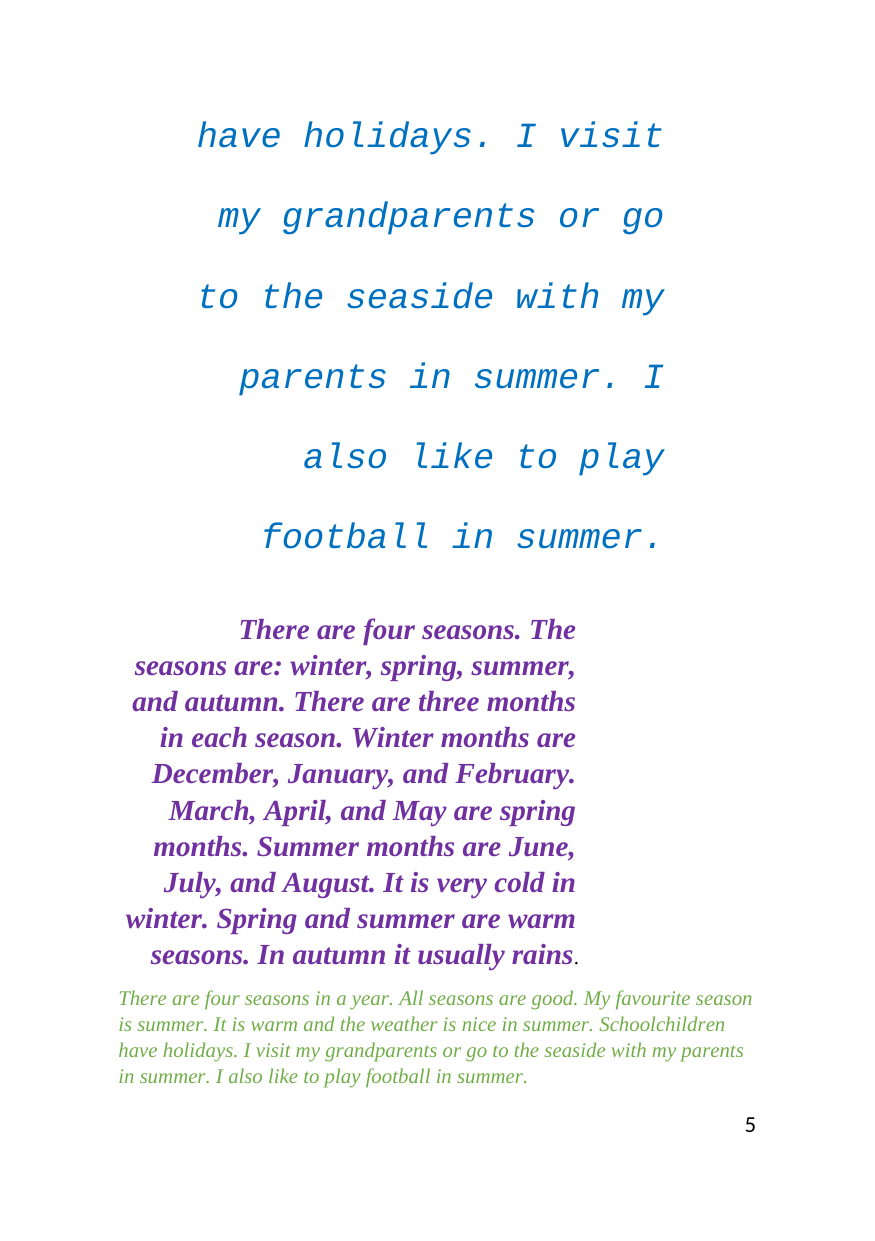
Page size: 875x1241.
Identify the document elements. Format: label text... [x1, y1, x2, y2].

text There are four seasons. The seasons are: winter, spring, summer, and autumn. There are three months in each season. Winter months are December, January, and February. March, April, and May are spring months. Summer months are June, July, and August. It is very cold in winter. Spring and summer are warm seasons. In autumn it usually rains. [118, 612, 579, 971]
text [177, 118, 667, 559]
text There are four seasons in a year. All seasons are good. My favourite season is summer. It is warm and the weather is nice in summer. Schoolchildren have holidays. I visit my grandparents or go to the seaside with my parents in summer. I also like to play football in summer. [118, 986, 756, 1088]
